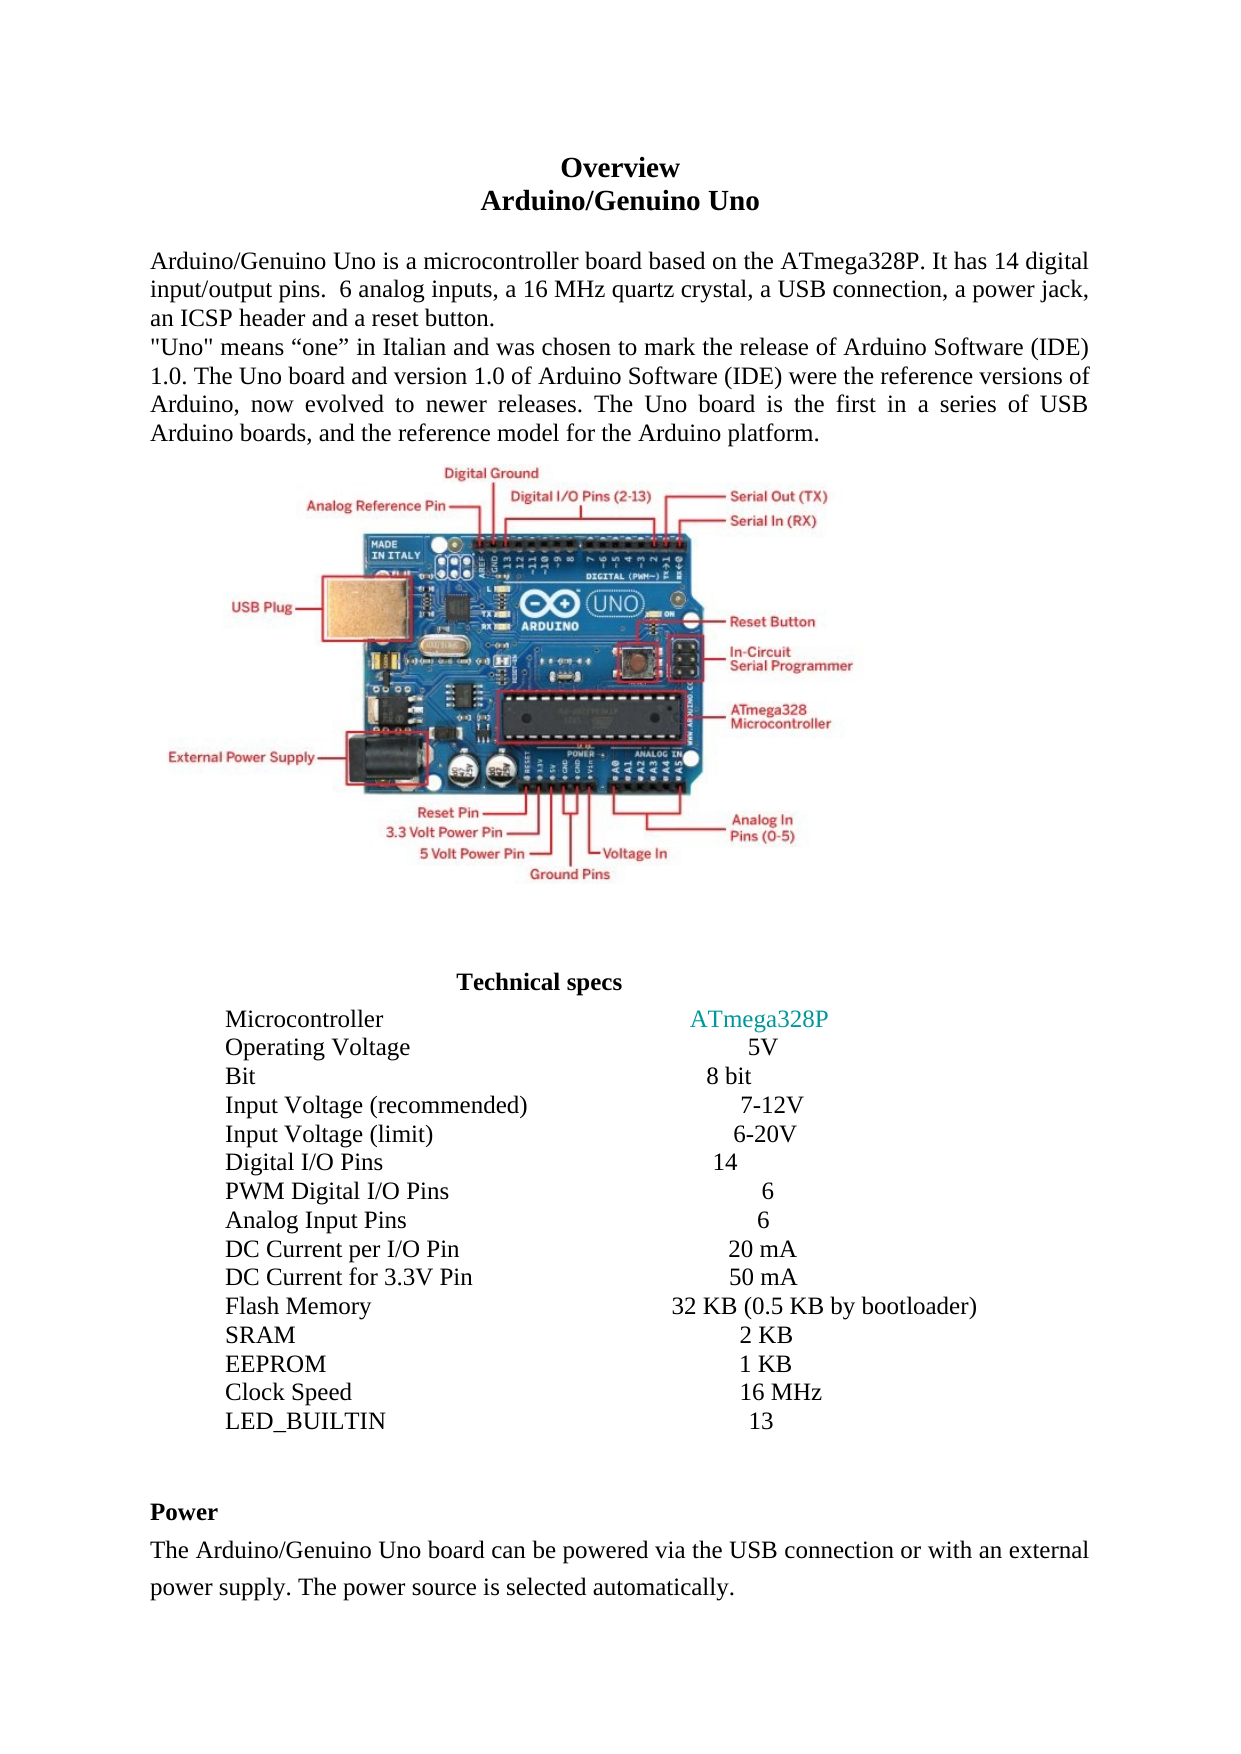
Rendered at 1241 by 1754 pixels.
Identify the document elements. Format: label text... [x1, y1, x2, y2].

text Power [150, 1489, 1090, 1526]
text Digital I/O Pins 14 [150, 1147, 1090, 1176]
text Overview [150, 150, 1090, 183]
text Input Voltage (limit) 6-20V [150, 1119, 1090, 1147]
text Input Voltage (recommended) 7-12V [150, 1090, 1090, 1119]
text Arduino/Genuino Uno [150, 183, 1090, 217]
text Flash Memory 32 KB (0.5 KB by bootloader) [150, 1291, 1090, 1320]
text SRAM 2 KB [150, 1320, 1090, 1349]
text PWM Digital I/O Pins 6 [150, 1176, 1090, 1205]
text Technical specs [150, 967, 1090, 996]
text DC Current per I/O Pin 20 mA [150, 1234, 1090, 1262]
text DC Current for 3.3V Pin 50 mA [150, 1262, 1090, 1291]
text Microcontroller ATmega328P [150, 1004, 1090, 1032]
picture [150, 447, 869, 902]
text The Arduino/Genuino Uno board can be powered via the USB connection or with an external power supply. The power source is selected automatically. [150, 1526, 1090, 1601]
text Analog Input Pins 6 [150, 1205, 1090, 1234]
text Bit 8 bit [225, 1061, 1090, 1090]
text "Uno" means “one” in Italian and was chosen to mark the release of Arduino Software (IDE) 1.0. The Uno board and version 1.0 of Arduino Software (IDE) were the reference versions of Arduino, now evolved to newer releases. The Uno board is the first in a series of USB Arduino boards, and the reference model for the Arduino platform. [150, 332, 1090, 447]
text Arduino/Genuino Uno is a microcontroller board based on the ATmega328P. It has 14 digital input/output pins. 6 analog inputs, a 16 MHz quartz crystal, a USB connection, a power jack, an ICSP header and a reset button. [150, 246, 1090, 332]
text LED_BUILTIN 13 [150, 1406, 1090, 1435]
text Operating Voltage 5V [150, 1032, 1090, 1061]
text EEPROM 1 KB Clock Speed 16 MHz [150, 1349, 1090, 1406]
